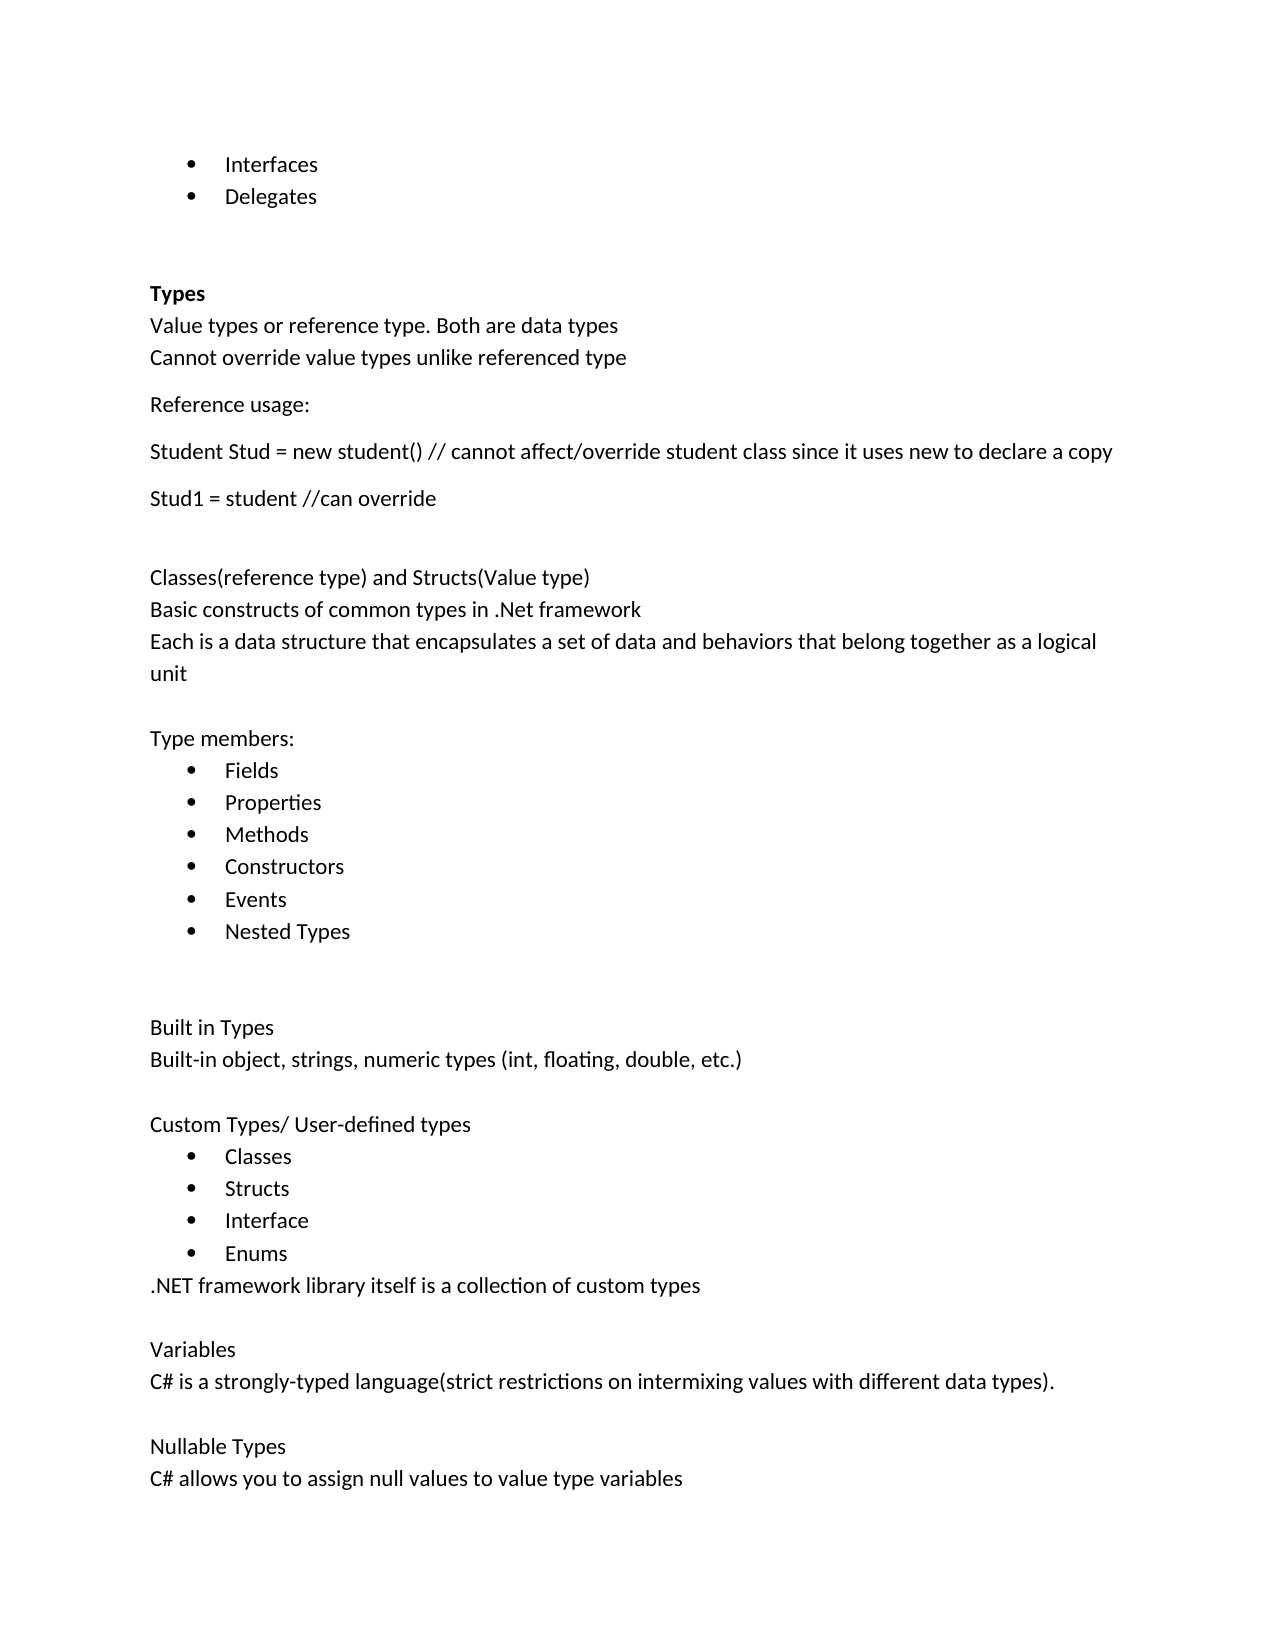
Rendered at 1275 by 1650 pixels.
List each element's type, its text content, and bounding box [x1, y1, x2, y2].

list Interfaces [187, 150, 1125, 178]
text Stud1 = student //can override [150, 484, 1125, 512]
list Enums [187, 1239, 1125, 1267]
text Custom Types/ User-defined types [150, 1110, 1125, 1138]
text Cannot override value types unlike referenced type [150, 343, 1125, 371]
list Constructors [187, 852, 1125, 881]
text Basic constructs of common types in .Net framework [150, 595, 1125, 623]
text .NET framework library itself is a collection of custom types [150, 1271, 1125, 1299]
text Built-in object, strings, numeric types (int, floating, double, etc.) [150, 1046, 1125, 1074]
list Interface [187, 1207, 1125, 1234]
text Reference usage: [150, 390, 1125, 418]
list Delegates [187, 182, 1125, 210]
list Events [187, 885, 1125, 913]
text Classes(reference type) and Structs(Value type) [150, 563, 1125, 591]
text Value types or reference type. Both are data types [150, 311, 1125, 339]
text Variables [150, 1335, 1125, 1363]
text C# allows you to assign null values to value type variables [150, 1464, 1125, 1492]
list Methods [187, 820, 1125, 848]
text Each is a data structure that encapsulates a set of data and behaviors that belong together as a logical unit [150, 627, 1125, 687]
list Structs [187, 1174, 1125, 1202]
list Properties [187, 788, 1125, 816]
list Classes [187, 1142, 1125, 1170]
list Nested Types [187, 917, 1125, 945]
text Type members: [150, 724, 1125, 752]
text Types [150, 279, 1125, 307]
text Nullable Types [150, 1432, 1125, 1460]
text Built in Types [150, 1013, 1125, 1041]
text C# is a strongly-typed language(strict restrictions on intermixing values with different data types). [150, 1367, 1125, 1396]
text Student Stud = new student() // cannot affect/override student class since it uses new to declare a copy [150, 437, 1125, 465]
list Fields [187, 756, 1125, 784]
